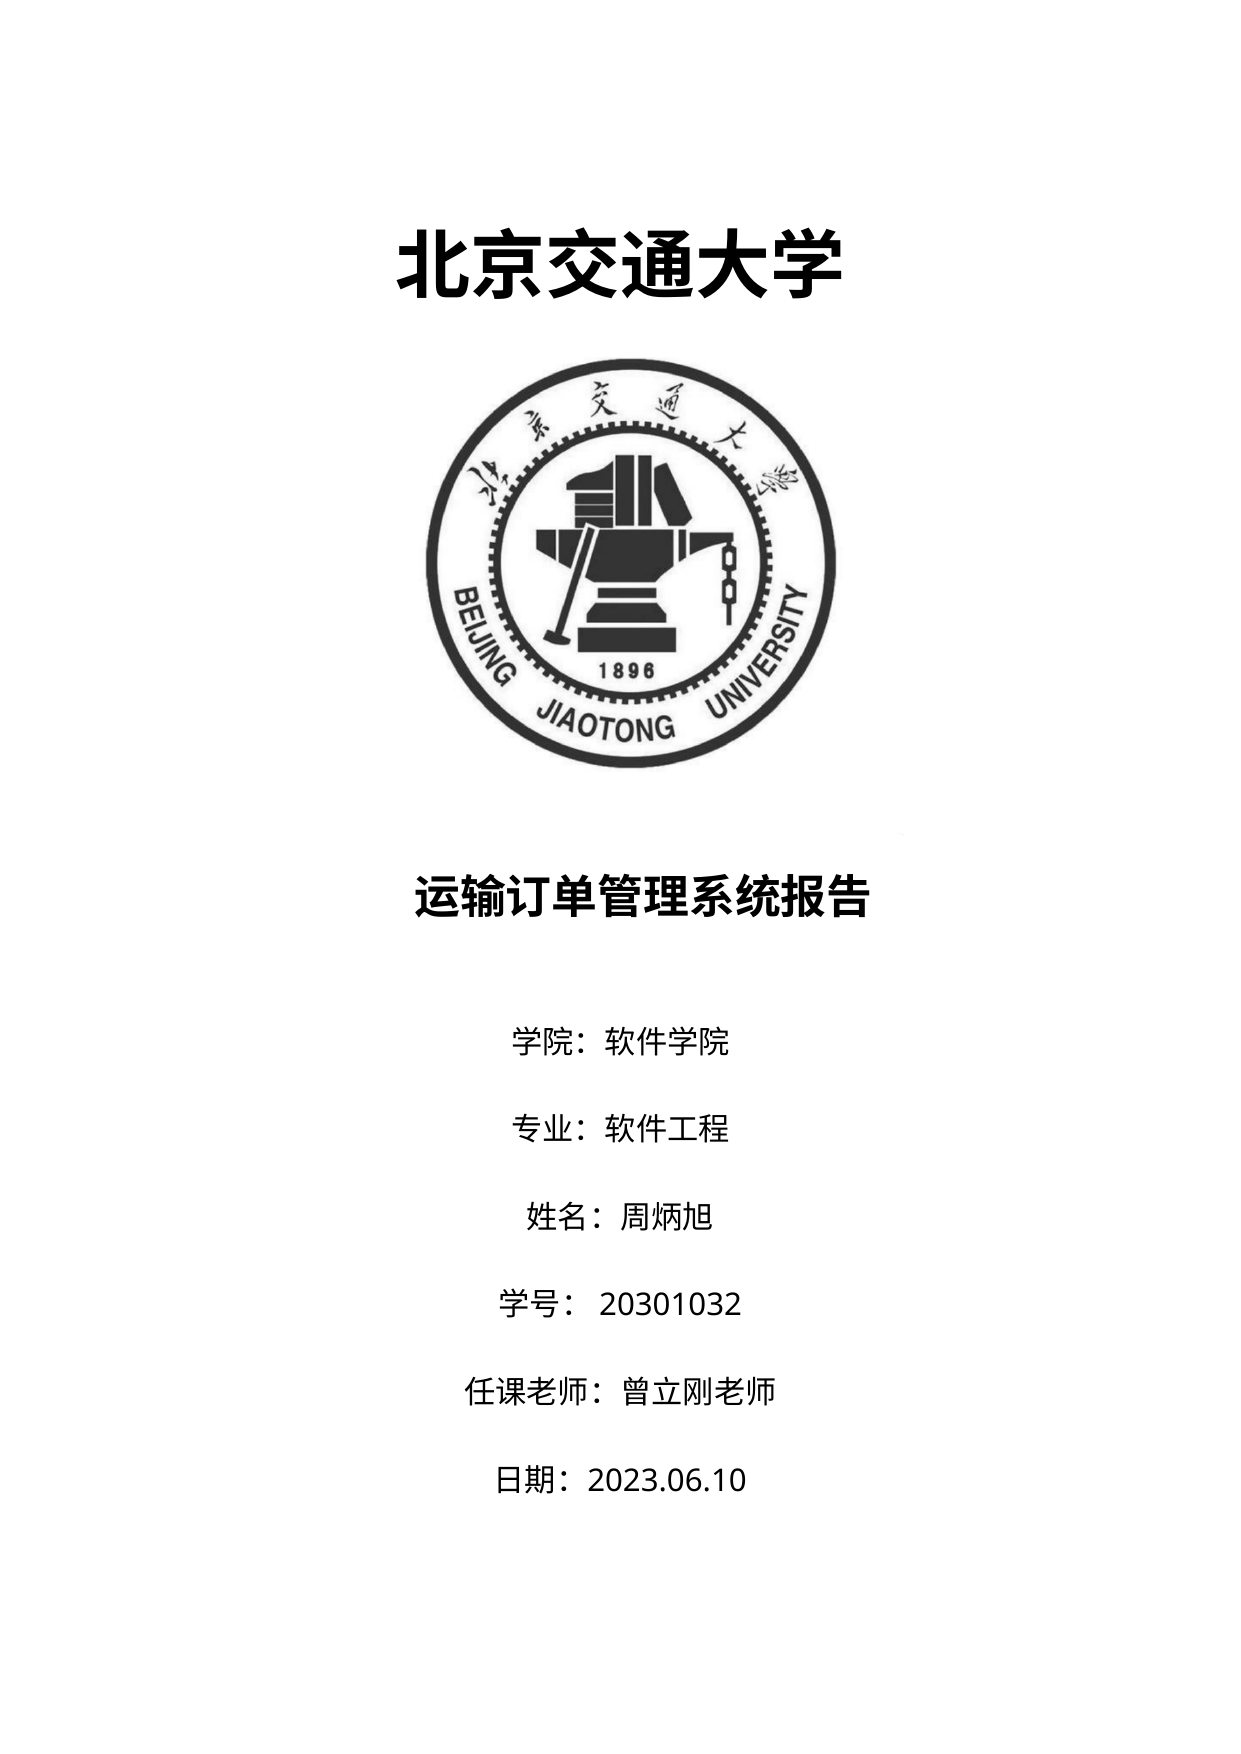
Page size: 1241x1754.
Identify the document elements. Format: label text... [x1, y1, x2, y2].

text 运输订单管理系统报告 [187, 844, 1053, 942]
text 日期：2023.06.10 [187, 1445, 1053, 1510]
text 专业：软件工程 [187, 1094, 1053, 1159]
text 学院：软件学院 [187, 1007, 1053, 1072]
text 任课老师：曾立刚老师 [187, 1357, 1053, 1422]
text 北京交通大学 [187, 194, 1053, 324]
text 学号： 20301032 [187, 1270, 1053, 1335]
picture [358, 357, 904, 836]
text 姓名：周炳旭 [187, 1182, 1053, 1247]
